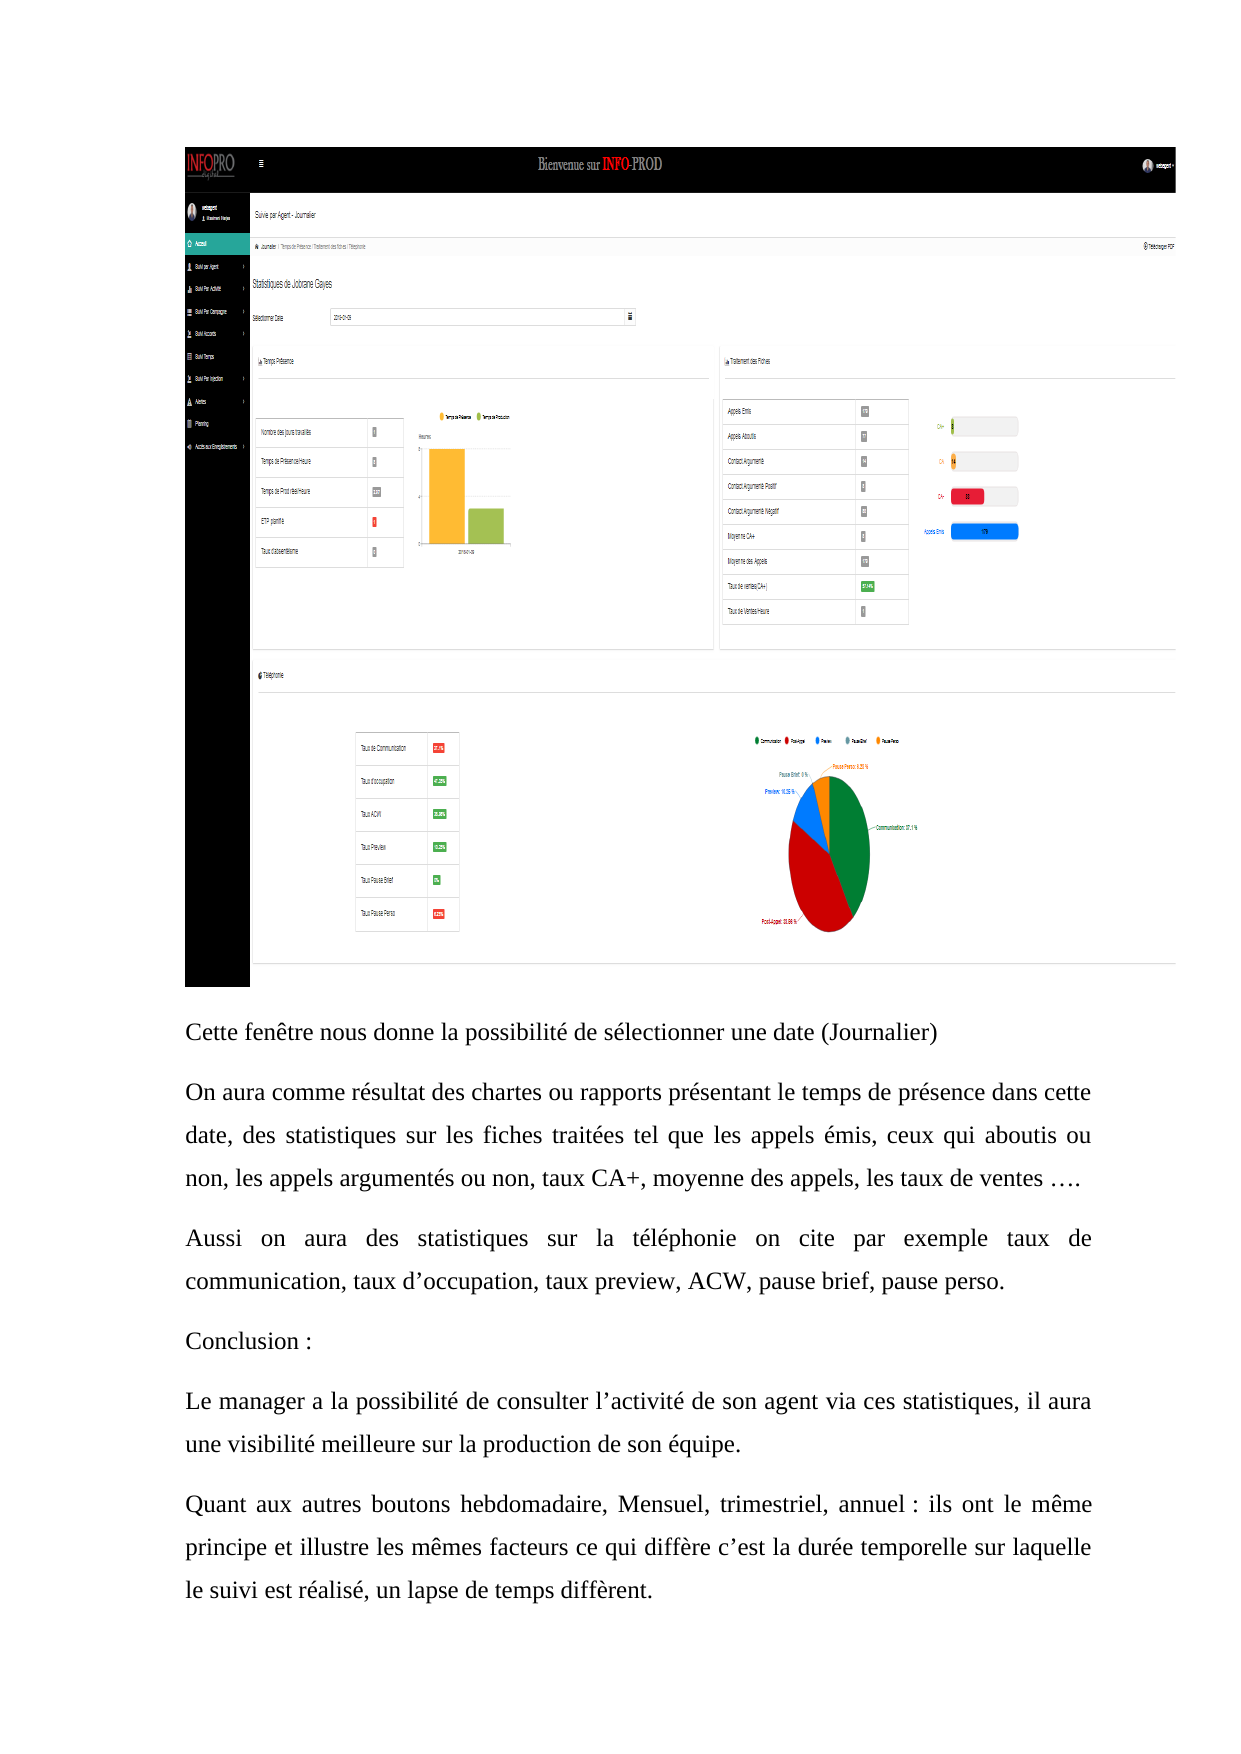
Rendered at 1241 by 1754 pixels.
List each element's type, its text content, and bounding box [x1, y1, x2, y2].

picture [185, 147, 1176, 987]
text Cette fenêtre nous donne la possibilité de sélectionner une date (Journalier) [185, 1017, 1093, 1046]
text Aussi on aura des statistiques sur la téléphonie on cite par exemple taux de communication, taux d’occupation, taux preview, ACW, pause brief, pause perso. [185, 1223, 1093, 1295]
text Le manager a la possibilité de consulter l’activité de son agent via ces statistiques, il aura une visibilité meilleure sur la production de son équipe. [185, 1386, 1093, 1458]
text Quant aux autres boutons hebdomadaire, Mensuel, trimestriel, annuel : ils ont le même principe et illustre les mêmes facteurs ce qui diffère c’est la durée temporelle sur laquelle le suivi est réalisé, un lapse de temps diffèrent. [185, 1489, 1093, 1604]
text On aura comme résultat des chartes ou rapports présentant le temps de présence dans cette date, des statistiques sur les fiches traitées tel que les appels émis, ceux qui aboutis ou non, les appels argumentés ou non, taux CA+, moyenne des appels, les taux de ventes …. [185, 1077, 1093, 1192]
text Conclusion : [185, 1326, 1093, 1355]
